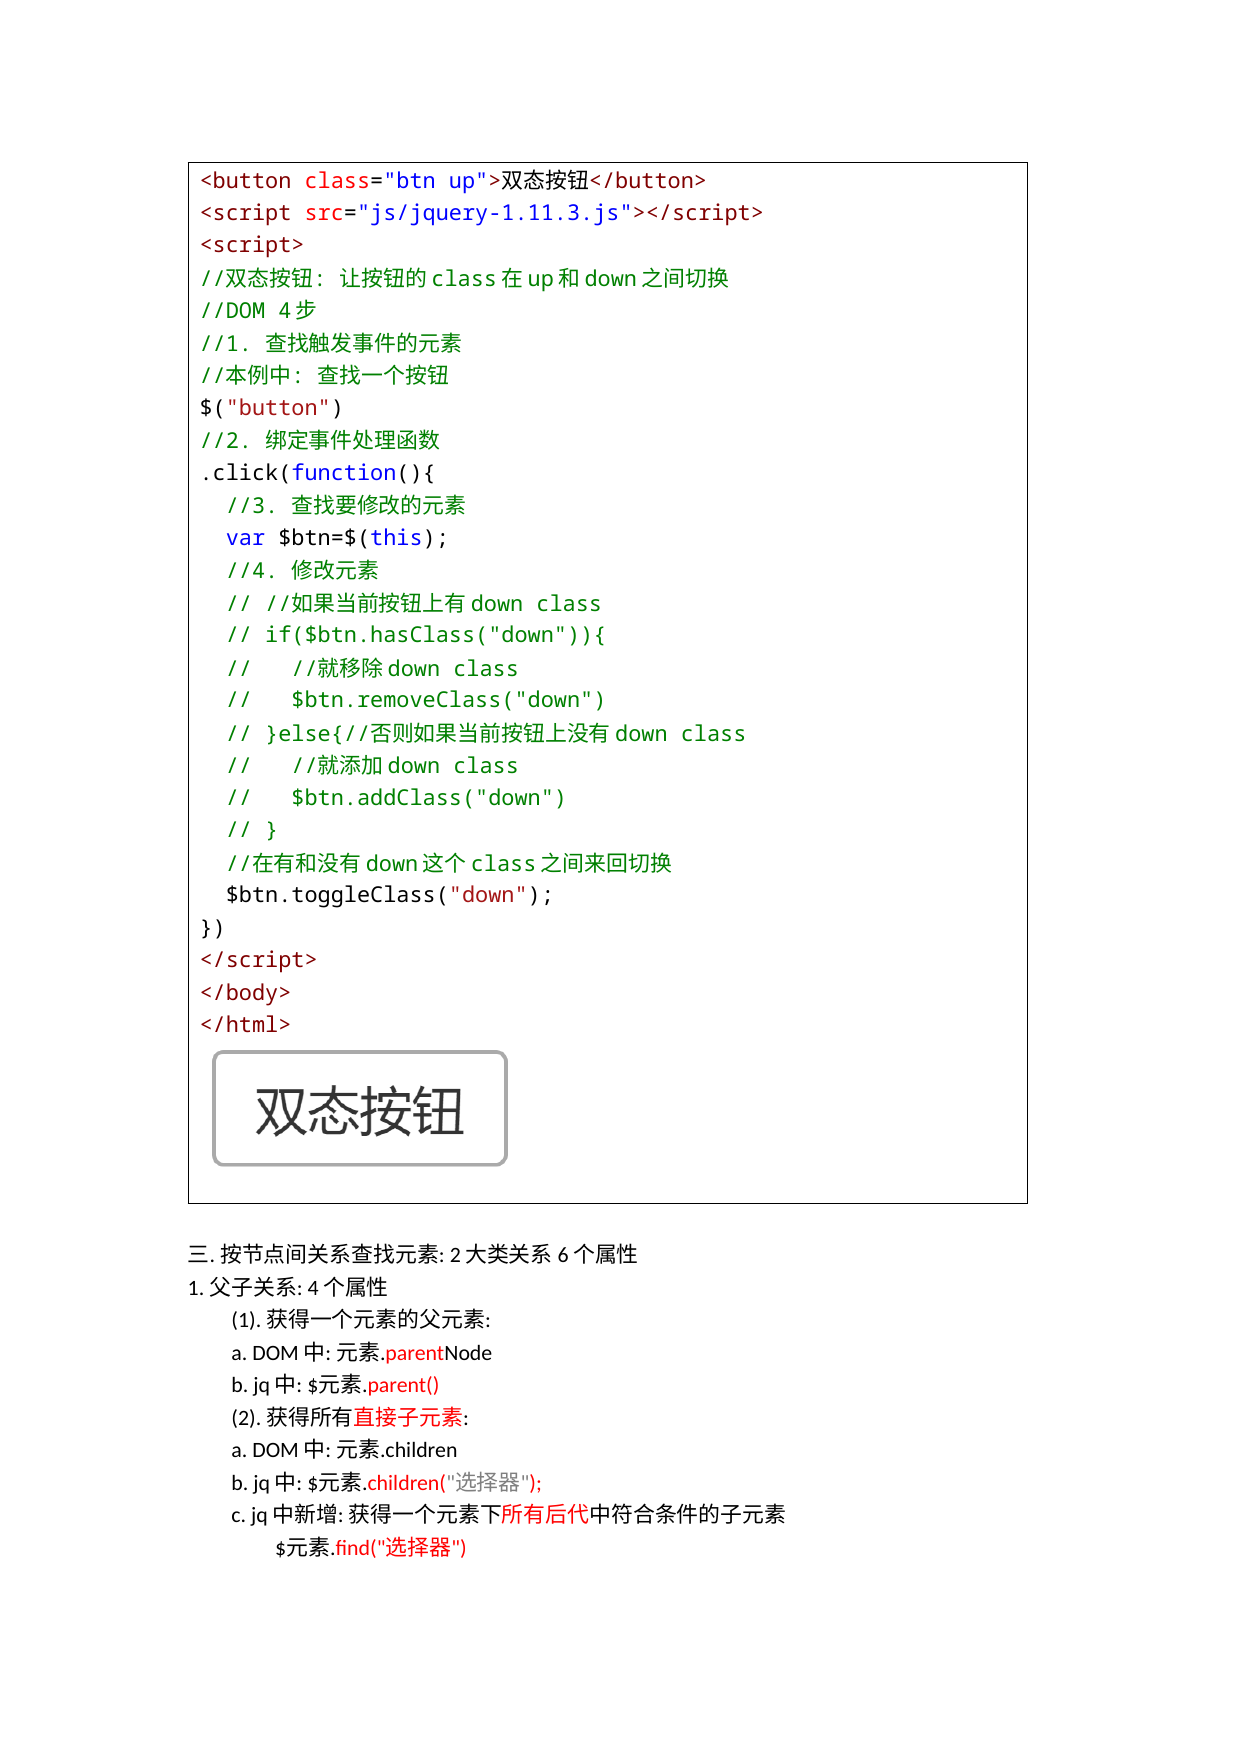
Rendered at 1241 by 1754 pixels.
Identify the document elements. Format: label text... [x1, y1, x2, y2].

text b. jq中: $元素.children("选择器"); [187, 1464, 1053, 1497]
text (2). 获得所有直接子元素: [187, 1399, 1053, 1432]
text b. jq中: $元素.parent() [187, 1367, 1053, 1399]
picture [199, 1040, 588, 1193]
text 1. 父子关系: 4个属性 [187, 1269, 1053, 1302]
text c. jq中新增: 获得一个元素下所有后代中符合条件的子元素 [187, 1497, 1053, 1529]
text (1). 获得一个元素的父元素: [187, 1302, 1053, 1334]
text 三. 按节点间关系查找元素: 2大类关系 6个属性 [187, 1237, 1053, 1269]
text $元素.find("选择器") [187, 1529, 1053, 1562]
text a. DOM中: 元素.children [187, 1432, 1053, 1464]
text a. DOM中: 元素.parentNode [187, 1334, 1053, 1367]
